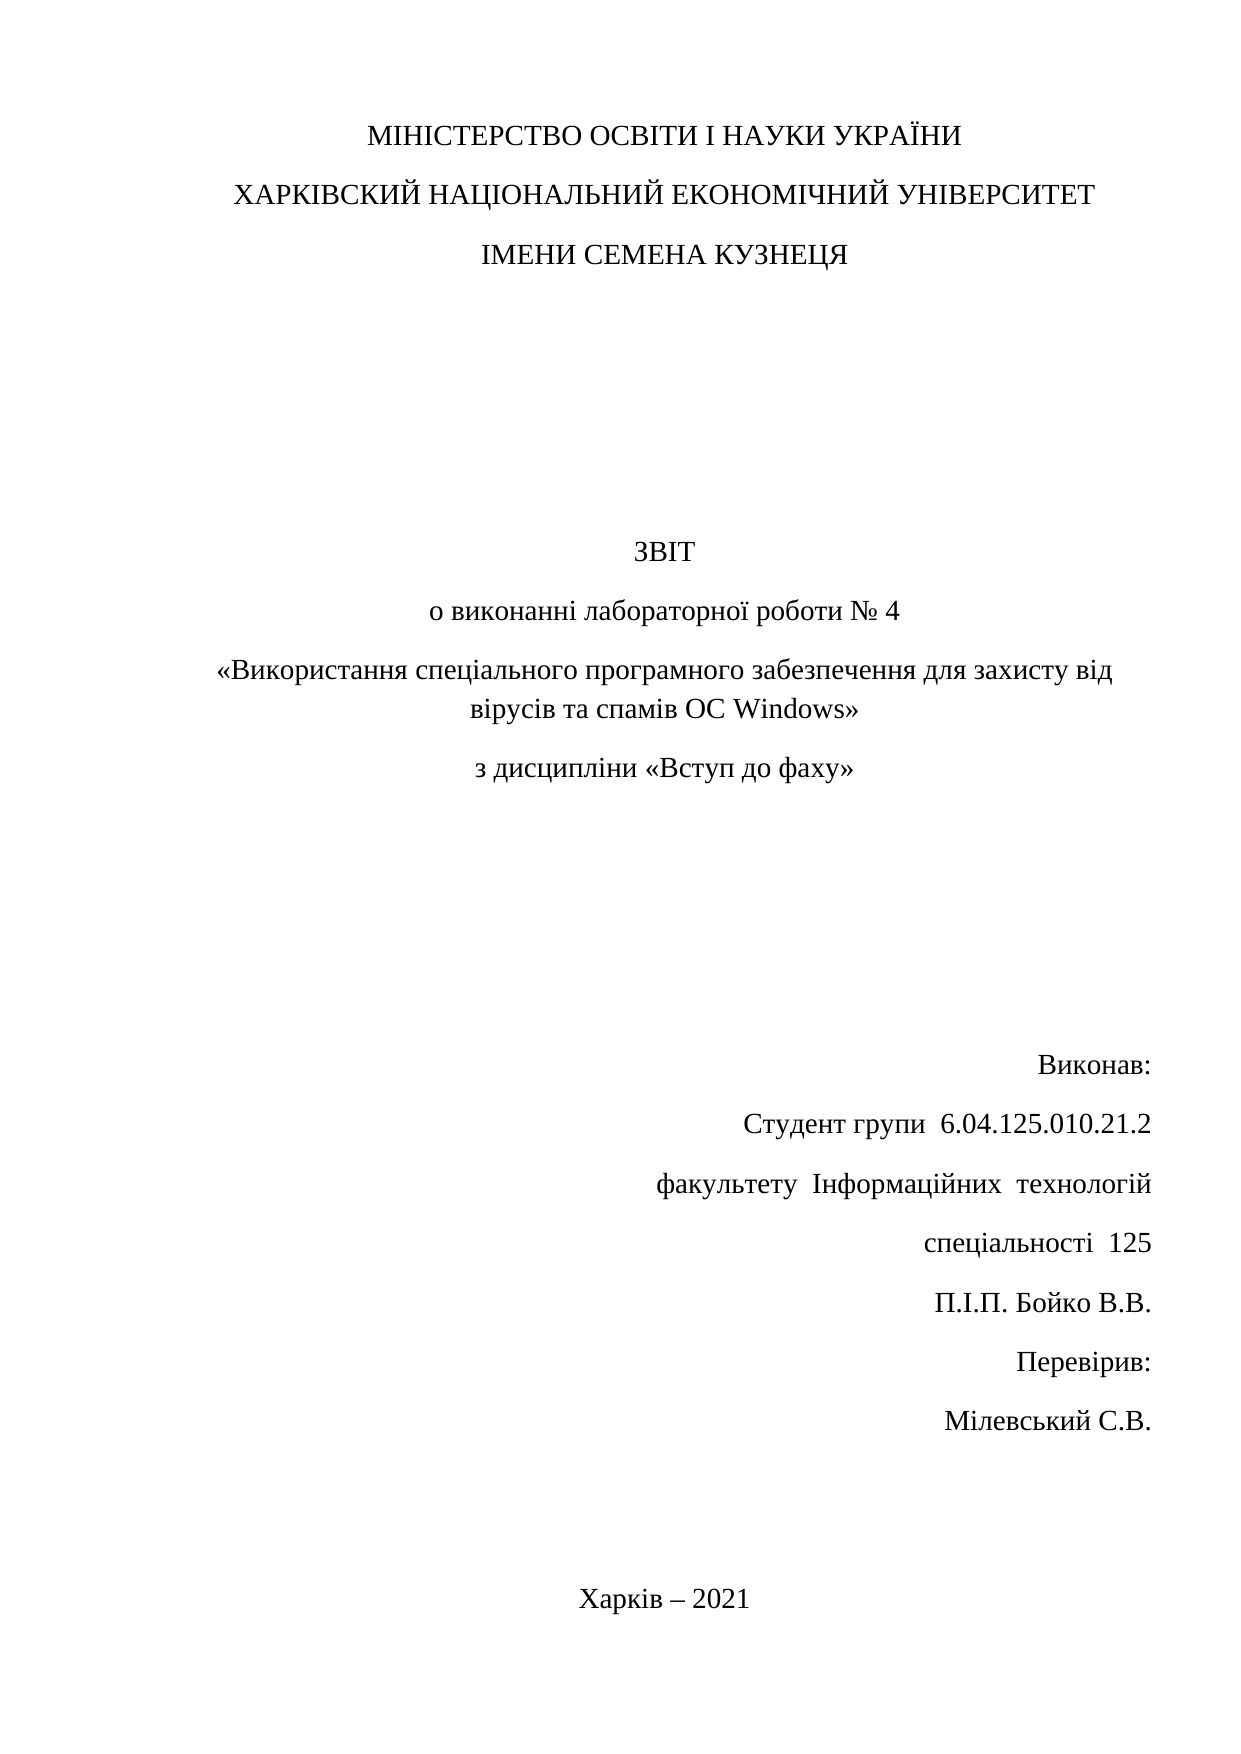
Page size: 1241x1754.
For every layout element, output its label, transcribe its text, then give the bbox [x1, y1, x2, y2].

text П.І.П. Бойко В.В. [177, 1285, 1152, 1318]
text ХАРКІВСКИЙ НАЦІОНАЛЬНИЙ ЕКОНОМІЧНИЙ УНІВЕРСИТЕТ [177, 177, 1152, 211]
text ЗВІТ [177, 534, 1152, 567]
text спеціальності 125 [177, 1225, 1152, 1259]
text Мілевський С.В. [177, 1403, 1152, 1437]
text з дисципліни «Вступ до фаху» [177, 750, 1152, 784]
text Перевірив: [177, 1344, 1152, 1378]
text ІМЕНИ СЕМЕНА КУЗНЕЦЯ [177, 237, 1152, 270]
text «Використання спеціального програмного забезпечення для захисту від вірусів та спамів OC Windows» [177, 652, 1152, 724]
text Студент групи 6.04.125.010.21.2 [177, 1107, 1152, 1140]
text Харків – 2021 [177, 1582, 1152, 1615]
text факультету Інформаційних технологій [177, 1166, 1152, 1199]
text о виконанні лабораторної роботи № 4 [177, 593, 1152, 627]
text МІНІСТЕРСТВО ОСВІТИ І НАУКИ УКРАЇНИ [177, 118, 1152, 152]
text Виконав: [177, 1047, 1152, 1081]
